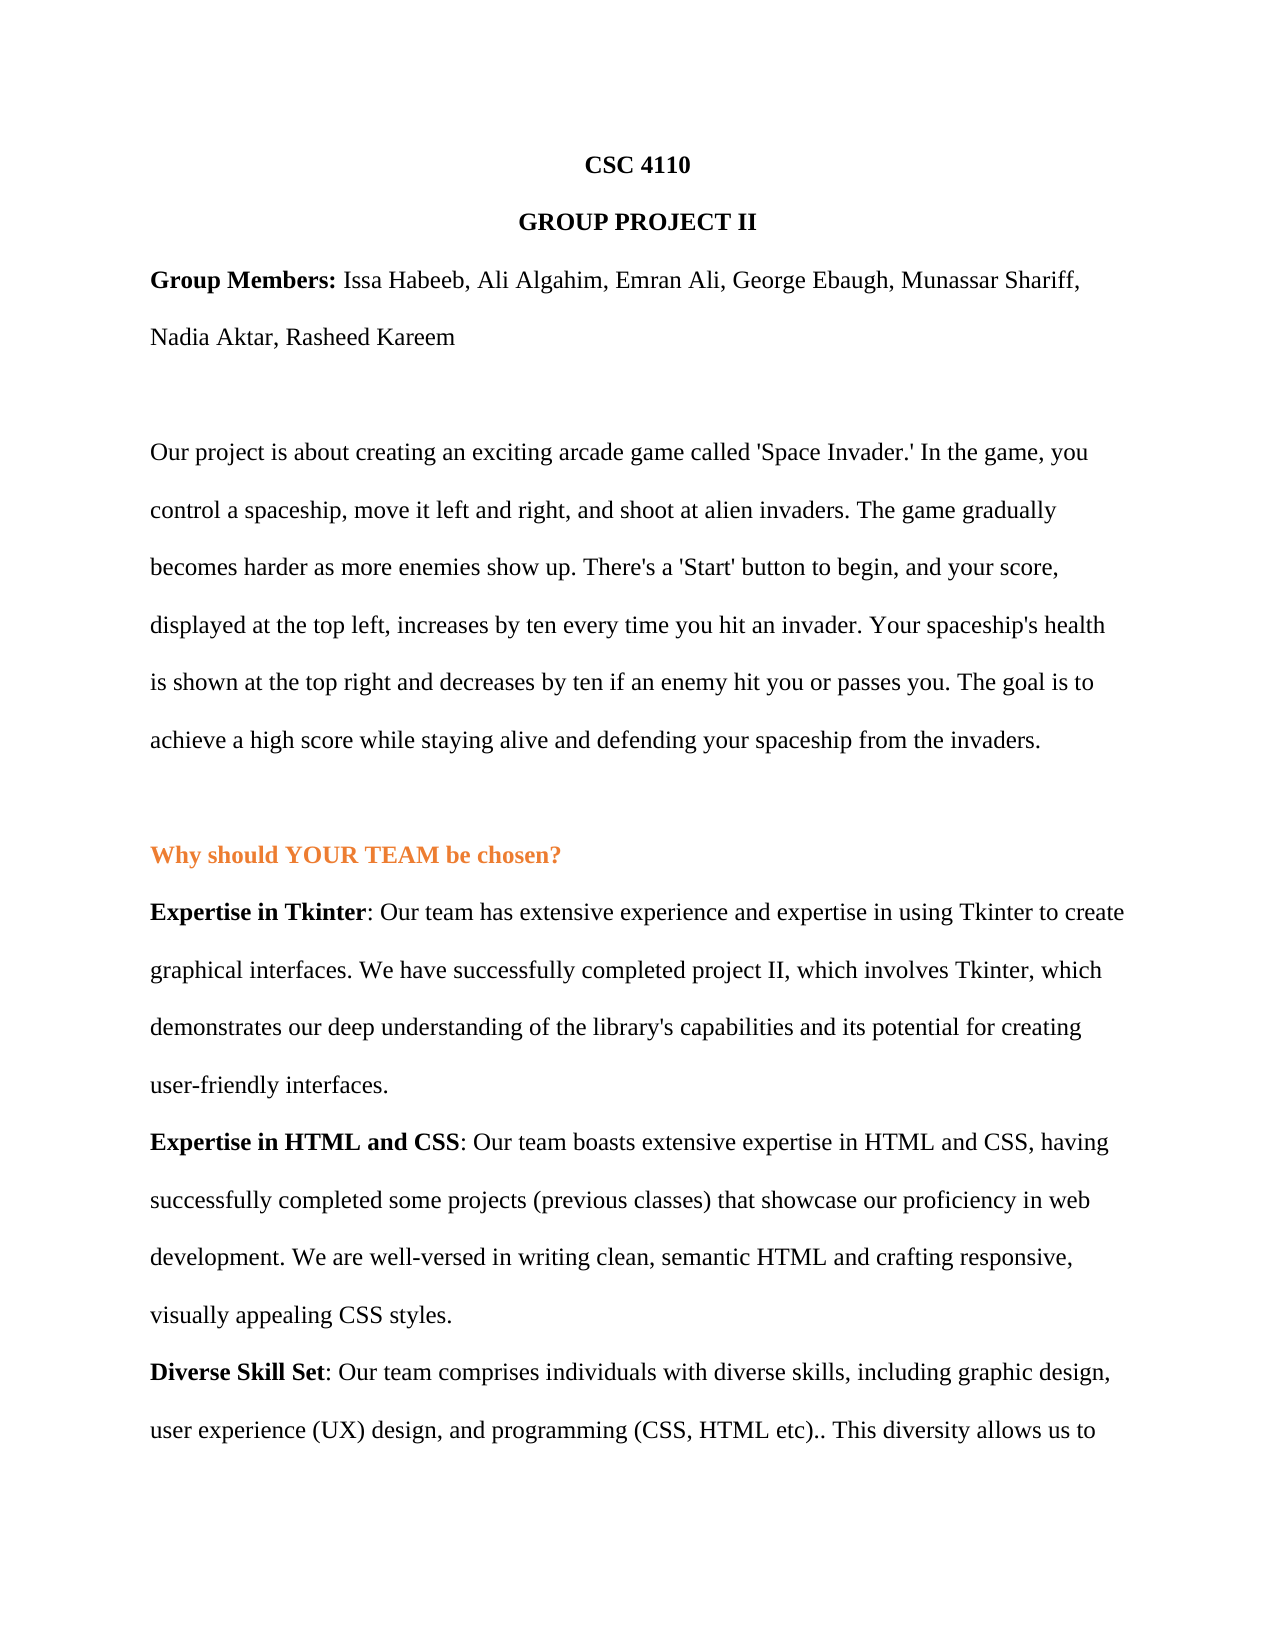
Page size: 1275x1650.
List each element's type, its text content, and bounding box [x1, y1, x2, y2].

text Our project is about creating an exciting arcade game called 'Space Invader.' In the game, you control a spaceship, move it left and right, and shoot at alien invaders. The game gradually becomes harder as more enemies show up. There's a 'Start' button to begin, and your score, displayed at the top left, increases by ten every time you hit an invader. Your spaceship's health is shown at the top right and decreases by ten if an enemy hit you or passes you. The goal is to achieve a high score while staying alive and defending your spaceship from the invaders. [150, 437, 1125, 754]
text Expertise in HTML and CSS: Our team boasts extensive expertise in HTML and CSS, having successfully completed some projects (previous classes) that showcase our proficiency in web development. We are well-versed in writing clean, semantic HTML and crafting responsive, visually appealing CSS styles. [150, 1127, 1125, 1329]
text Why should YOUR TEAM be chosen? [150, 840, 1125, 869]
text Expertise in Tkinter: Our team has extensive experience and expertise in using Tkinter to create graphical interfaces. We have successfully completed project II, which involves Tkinter, which demonstrates our deep understanding of the library's capabilities and its potential for creating user-friendly interfaces. [150, 897, 1125, 1099]
text CSC 4110 [150, 150, 1125, 179]
text Group Members: Issa Habeeb, Ali Algahim, Emran Ali, George Ebaugh, Munassar Shariff, Nadia Aktar, Rasheed Kareem [150, 265, 1125, 351]
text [150, 1357, 1125, 1444]
text GROUP PROJECT II [150, 207, 1125, 236]
